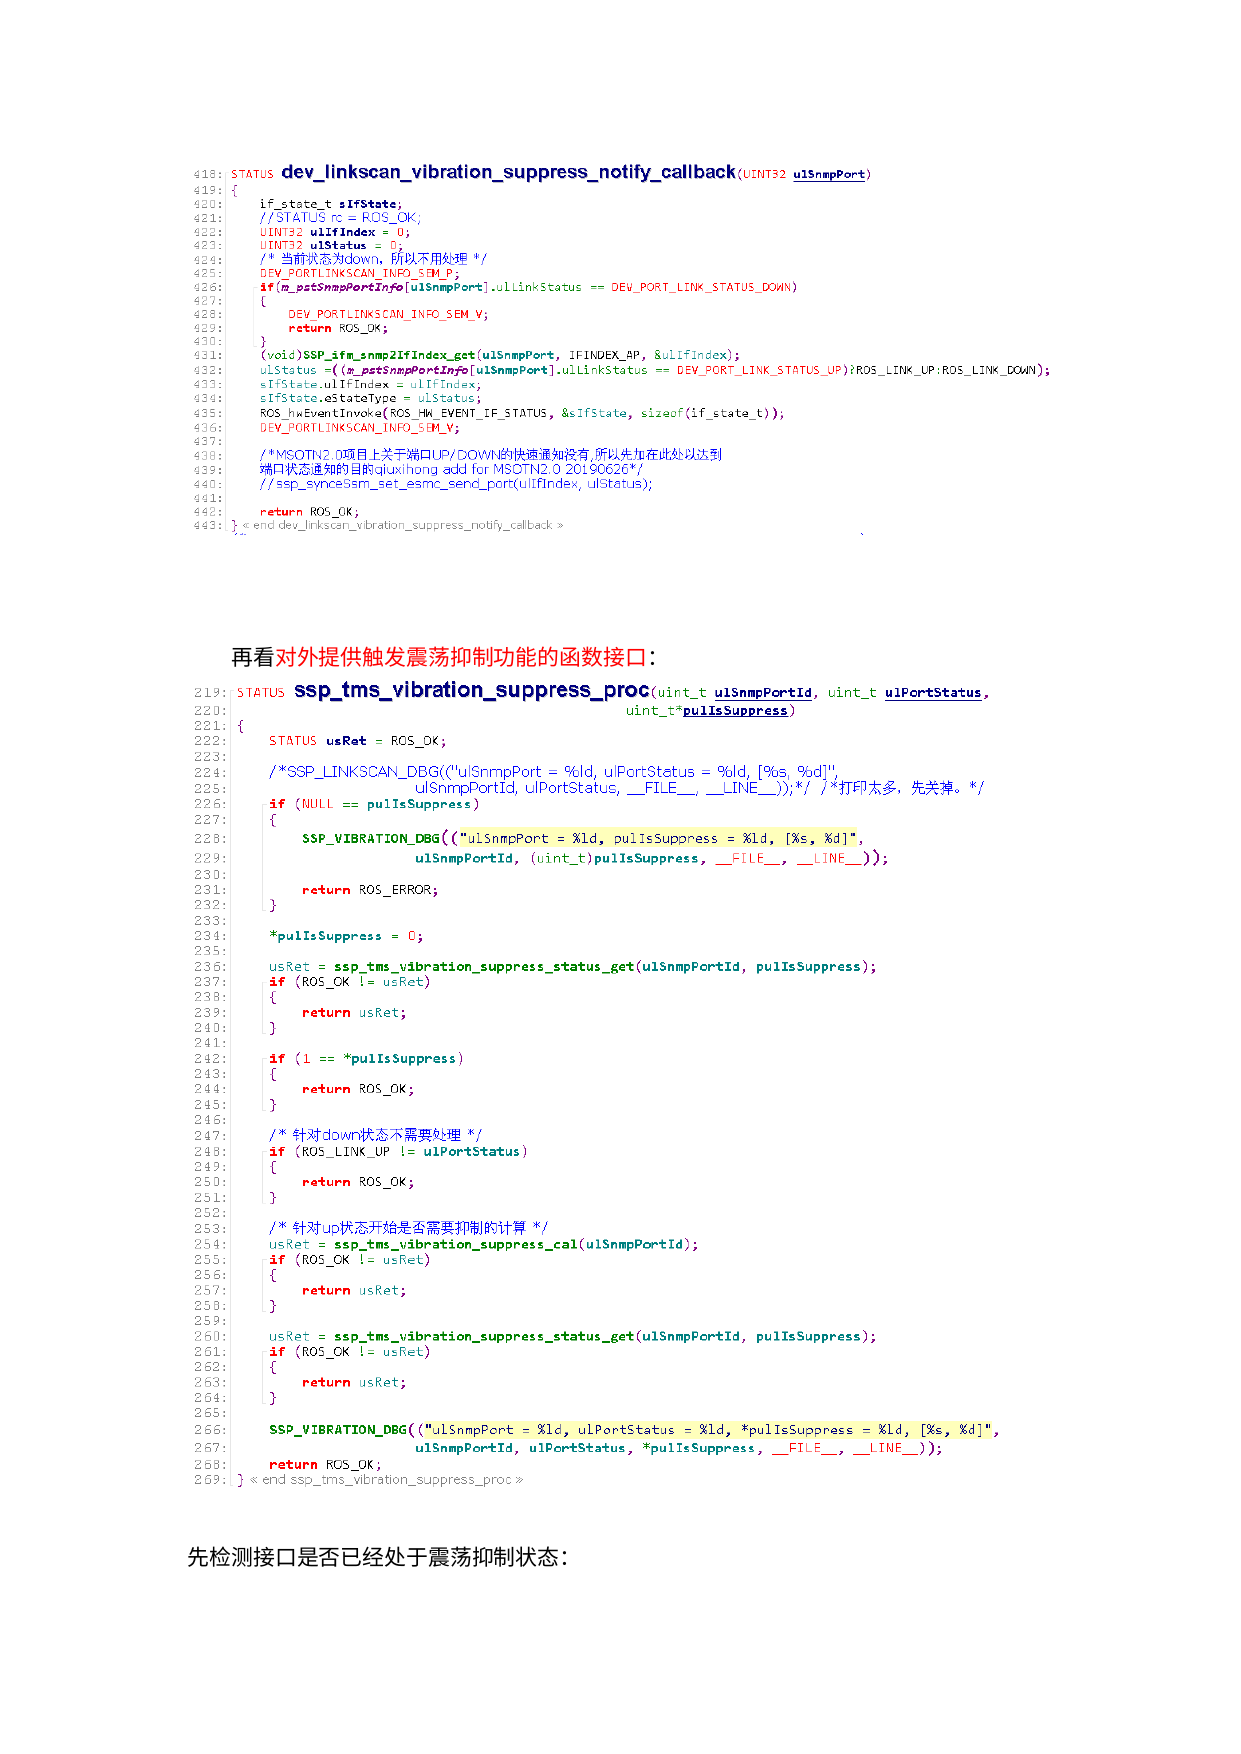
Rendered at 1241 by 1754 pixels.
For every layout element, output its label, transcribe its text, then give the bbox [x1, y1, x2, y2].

picture [187, 162, 1053, 535]
text 先检测接口是否已经处于震荡抑制状态： [187, 1539, 1053, 1572]
text 再看对外提供触发震荡抑制功能的函数接口： [187, 639, 1053, 672]
picture [187, 679, 1053, 1488]
